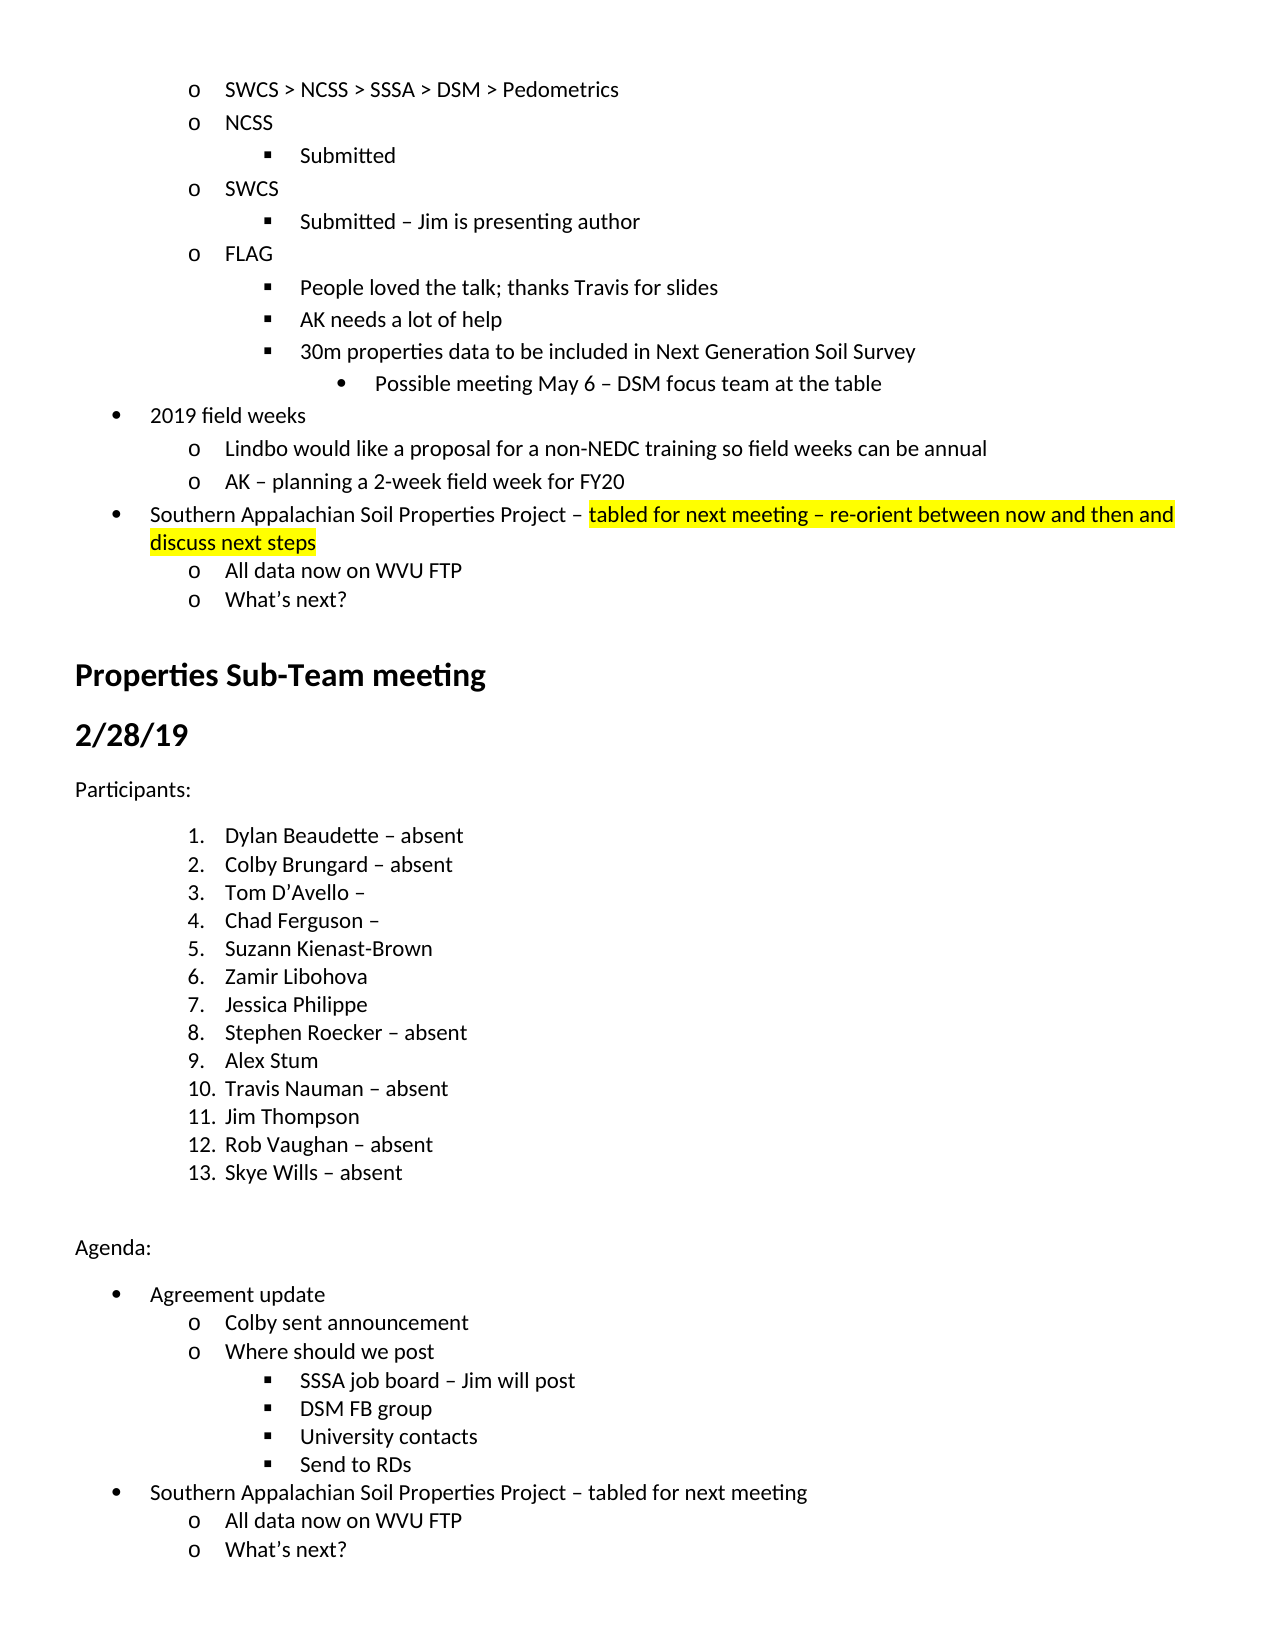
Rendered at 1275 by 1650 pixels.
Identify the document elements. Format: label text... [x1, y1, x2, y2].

list All data now on WVU FTP [187, 1506, 1200, 1535]
list 2019 field weeks [112, 401, 1200, 429]
text 2/28/19 [75, 714, 1200, 755]
list People loved the talk; thanks Travis for slides [262, 273, 1200, 301]
list Agreement update [112, 1280, 1200, 1308]
list University contacts [262, 1422, 1200, 1450]
list All data now on WVU FTP [187, 556, 1200, 586]
list Southern Appalachian Soil Properties Project – tabled for next meeting – re-orient between now and then and discuss next steps [112, 500, 1200, 556]
text Agenda: [75, 1233, 1200, 1261]
list Jim Thompson [187, 1102, 1200, 1130]
list Possible meeting May 6 – DSM focus team at the table [337, 369, 1200, 397]
list Submitted – Jim is presenting author [262, 207, 1200, 235]
list Dylan Beaudette – absent [187, 822, 1200, 850]
list Colby sent announcement [187, 1308, 1200, 1337]
list Southern Appalachian Soil Properties Project – tabled for next meeting [112, 1478, 1200, 1506]
list Rob Vaughan – absent [187, 1130, 1200, 1158]
list Suzann Kienast-Brown [187, 934, 1200, 962]
list Colby Brungard – absent [187, 850, 1200, 878]
list DSM FB group [262, 1394, 1200, 1422]
list 30m properties data to be included in Next Generation Soil Survey [262, 337, 1200, 365]
list Submitted [262, 142, 1200, 170]
list Lindbo would like a proposal for a non-NEDC training so field weeks can be annual [187, 434, 1200, 463]
list Chad Ferguson – [187, 906, 1200, 934]
list Alex Stum [187, 1046, 1200, 1074]
list AK – planning a 2-week field week for FY20 [187, 467, 1200, 496]
list Stephen Roecker – absent [187, 1018, 1200, 1046]
list AK needs a lot of help [262, 305, 1200, 333]
text Properties Sub-Team meeting [75, 653, 1200, 694]
list What’s next? [187, 1535, 1200, 1564]
text Participants: [75, 775, 1200, 803]
list FLAG [187, 239, 1200, 268]
list Jessica Philippe [187, 990, 1200, 1018]
list Send to RDs [262, 1450, 1200, 1478]
list SWCS > NCSS > SSSA > DSM > Pedometrics [187, 75, 1200, 104]
list Travis Nauman – absent [187, 1074, 1200, 1102]
list SWCS [187, 174, 1200, 203]
list Where should we post [187, 1337, 1200, 1366]
list Zamir Libohova [187, 962, 1200, 990]
list Skye Wills – absent [187, 1158, 1200, 1186]
list Tom D’Avello – [187, 878, 1200, 906]
list NCSS [187, 108, 1200, 137]
list SSSA job board – Jim will post [262, 1366, 1200, 1394]
list What’s next? [187, 586, 1200, 615]
